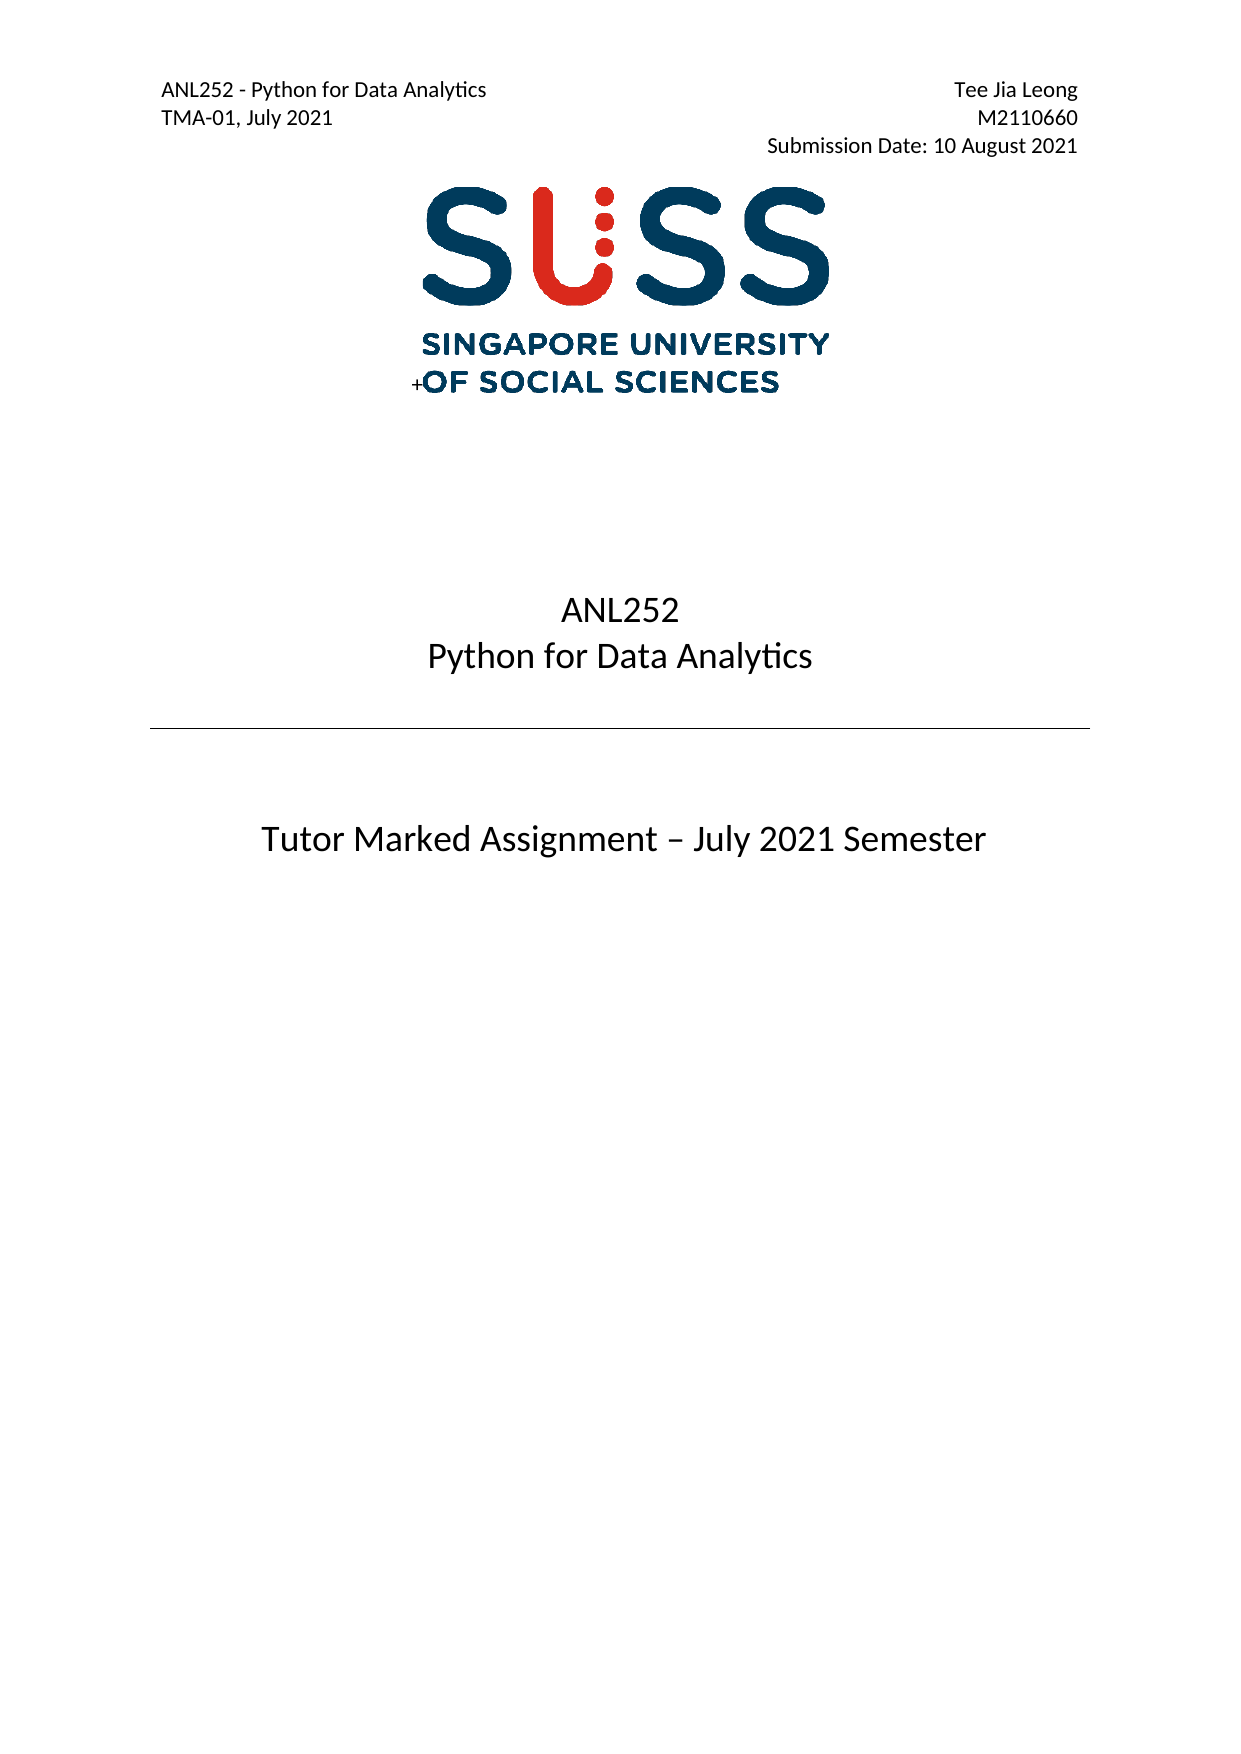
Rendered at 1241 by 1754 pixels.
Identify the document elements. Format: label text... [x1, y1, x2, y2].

text Tutor Marked Assignment – July 2021 Semester [150, 814, 1090, 860]
text ANL252 [150, 586, 1090, 632]
text Python for Data Analytics [150, 632, 1090, 678]
picture [422, 187, 829, 393]
